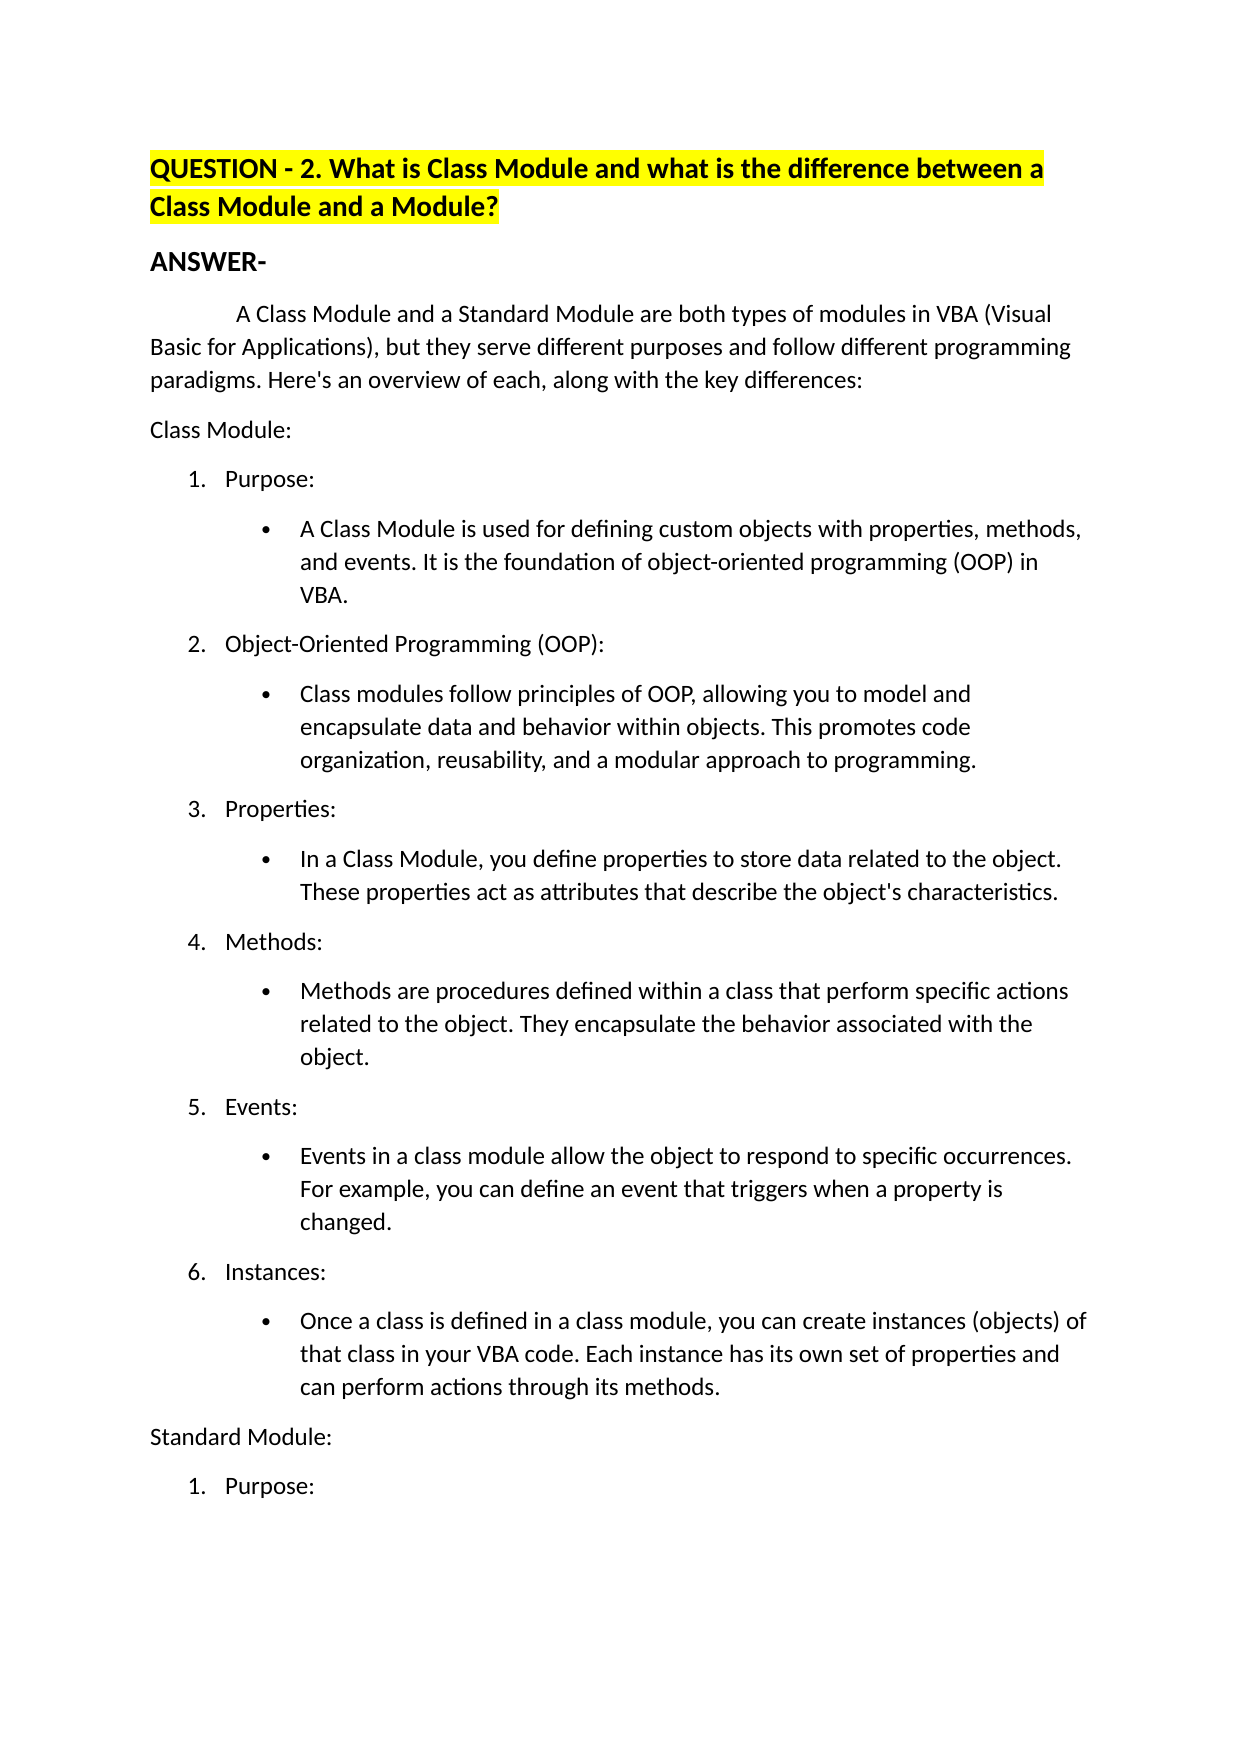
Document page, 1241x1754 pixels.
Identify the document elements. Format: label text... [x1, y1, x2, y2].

list A Class Module is used for defining custom objects with properties, methods, and events. It is the foundation of object-oriented programming (OOP) in VBA. [262, 513, 1090, 609]
list In a Class Module, you define properties to store data related to the object. These properties act as attributes that describe the object's characteristics. [262, 843, 1090, 907]
list Events in a class module allow the object to respond to specific occurrences. For example, you can define an event that triggers when a property is changed. [262, 1140, 1090, 1237]
list Purpose: [187, 464, 1090, 494]
list Properties: [187, 794, 1090, 824]
list Object-Oriented Programming (OOP): [187, 629, 1090, 659]
list Purpose: [187, 1470, 1090, 1501]
list Instances: [187, 1256, 1090, 1286]
text A Class Module and a Standard Module are both types of modules in VBA (Visual Basic for Applications), but they serve different purposes and follow different programming paradigms. Here's an overview of each, along with the key differences: [150, 299, 1090, 395]
list Events: [187, 1091, 1090, 1121]
list Methods are procedures defined within a class that perform specific actions related to the object. They encapsulate the behavior associated with the object. [262, 975, 1090, 1072]
text Class Module: [150, 414, 1090, 444]
text ANSWER- [150, 243, 1090, 279]
list Class modules follow principles of OOP, allowing you to model and encapsulate data and behavior within objects. This promotes code organization, reusability, and a modular approach to programming. [262, 678, 1090, 774]
list Methods: [187, 926, 1090, 956]
text QUESTION - 2. What is Class Module and what is the difference between a Class Module and a Module? [150, 150, 1090, 224]
text Standard Module: [150, 1421, 1090, 1451]
list Once a class is defined in a class module, you can create instances (objects) of that class in your VBA code. Each instance has its own set of properties and can perform actions through its methods. [262, 1305, 1090, 1402]
